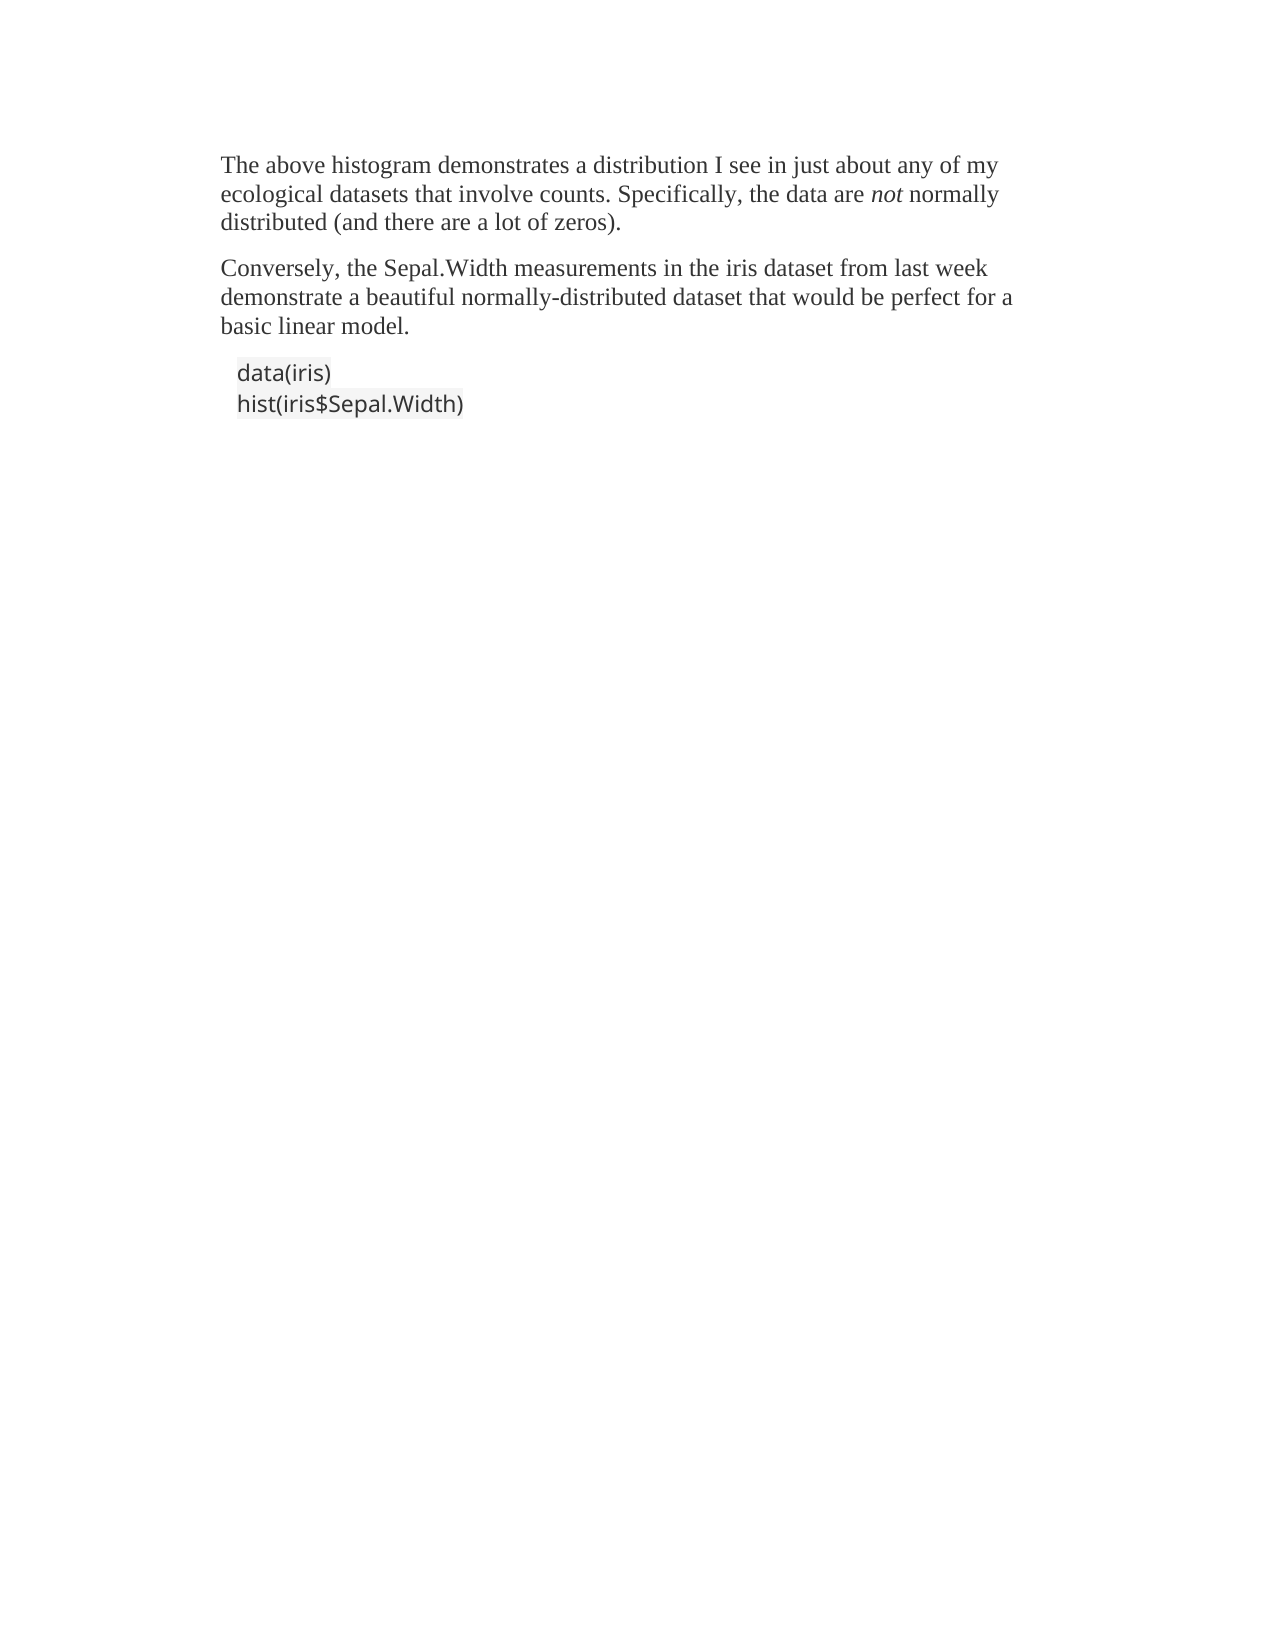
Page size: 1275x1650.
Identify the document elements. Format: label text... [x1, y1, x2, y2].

text Conversely, the Sepal.Width measurements in the iris dataset from last week demonstrate a beautiful normally-distributed dataset that would be perfect for a basic linear model. [220, 253, 1039, 340]
text The above histogram demonstrates a distribution I see in just about any of my ecological datasets that involve counts. Specifically, the data are not normally distributed (and there are a lot of zeros). [220, 150, 1039, 236]
text data(iris) hist(iris$Sepal.Width) [331, 357, 1023, 419]
